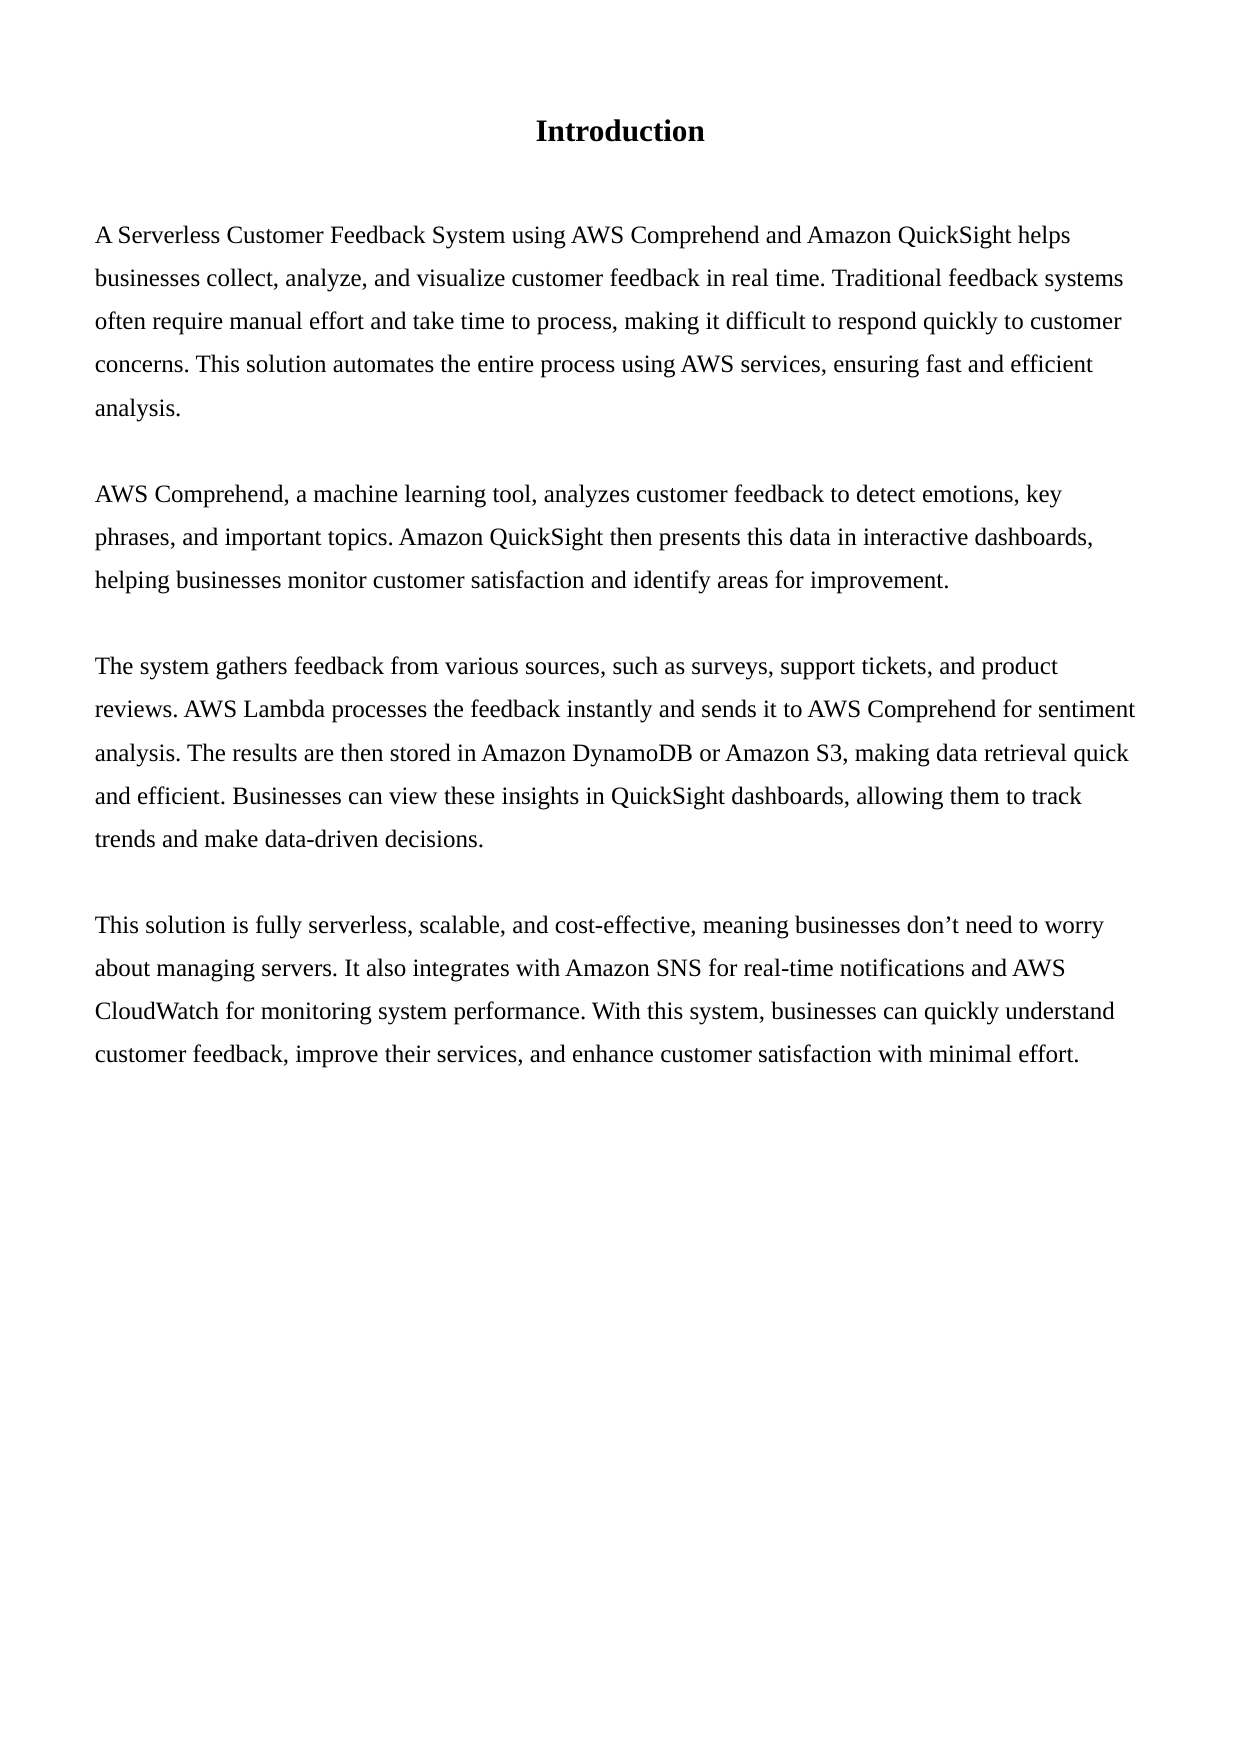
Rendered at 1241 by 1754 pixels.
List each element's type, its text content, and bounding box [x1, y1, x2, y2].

text This solution is fully serverless, scalable, and cost-effective, meaning businesses don’t need to worry about managing servers. It also integrates with Amazon SNS for real-time notifications and AWS CloudWatch for monitoring system performance. With this system, businesses can quickly understand customer feedback, improve their services, and enhance customer satisfaction with minimal effort. [94, 910, 1146, 1068]
text analysis. [94, 393, 1146, 421]
text A Serverless Customer Feedback System using AWS Comprehend and Amazon QuickSight helps businesses collect, analyze, and visualize customer feedback in real time. Traditional feedback systems often require manual effort and take time to process, making it difficult to respond quickly to customer concerns. This solution automates the entire process using AWS services, ensuring fast and efficient [94, 220, 1146, 378]
text Introduction [94, 112, 1146, 148]
text AWS Comprehend, a machine learning tool, analyzes customer feedback to detect emotions, key phrases, and important topics. Amazon QuickSight then presents this data in interactive dashboards, helping businesses monitor customer satisfaction and identify areas for improvement. [94, 479, 1146, 594]
text The system gathers feedback from various sources, such as surveys, support tickets, and product reviews. AWS Lambda processes the feedback instantly and sends it to AWS Comprehend for sentiment analysis. The results are then stored in Amazon DynamoDB or Amazon S3, making data retrieval quick and efficient. Businesses can view these insights in QuickSight dashboards, allowing them to track trends and make data-driven decisions. [94, 651, 1146, 853]
